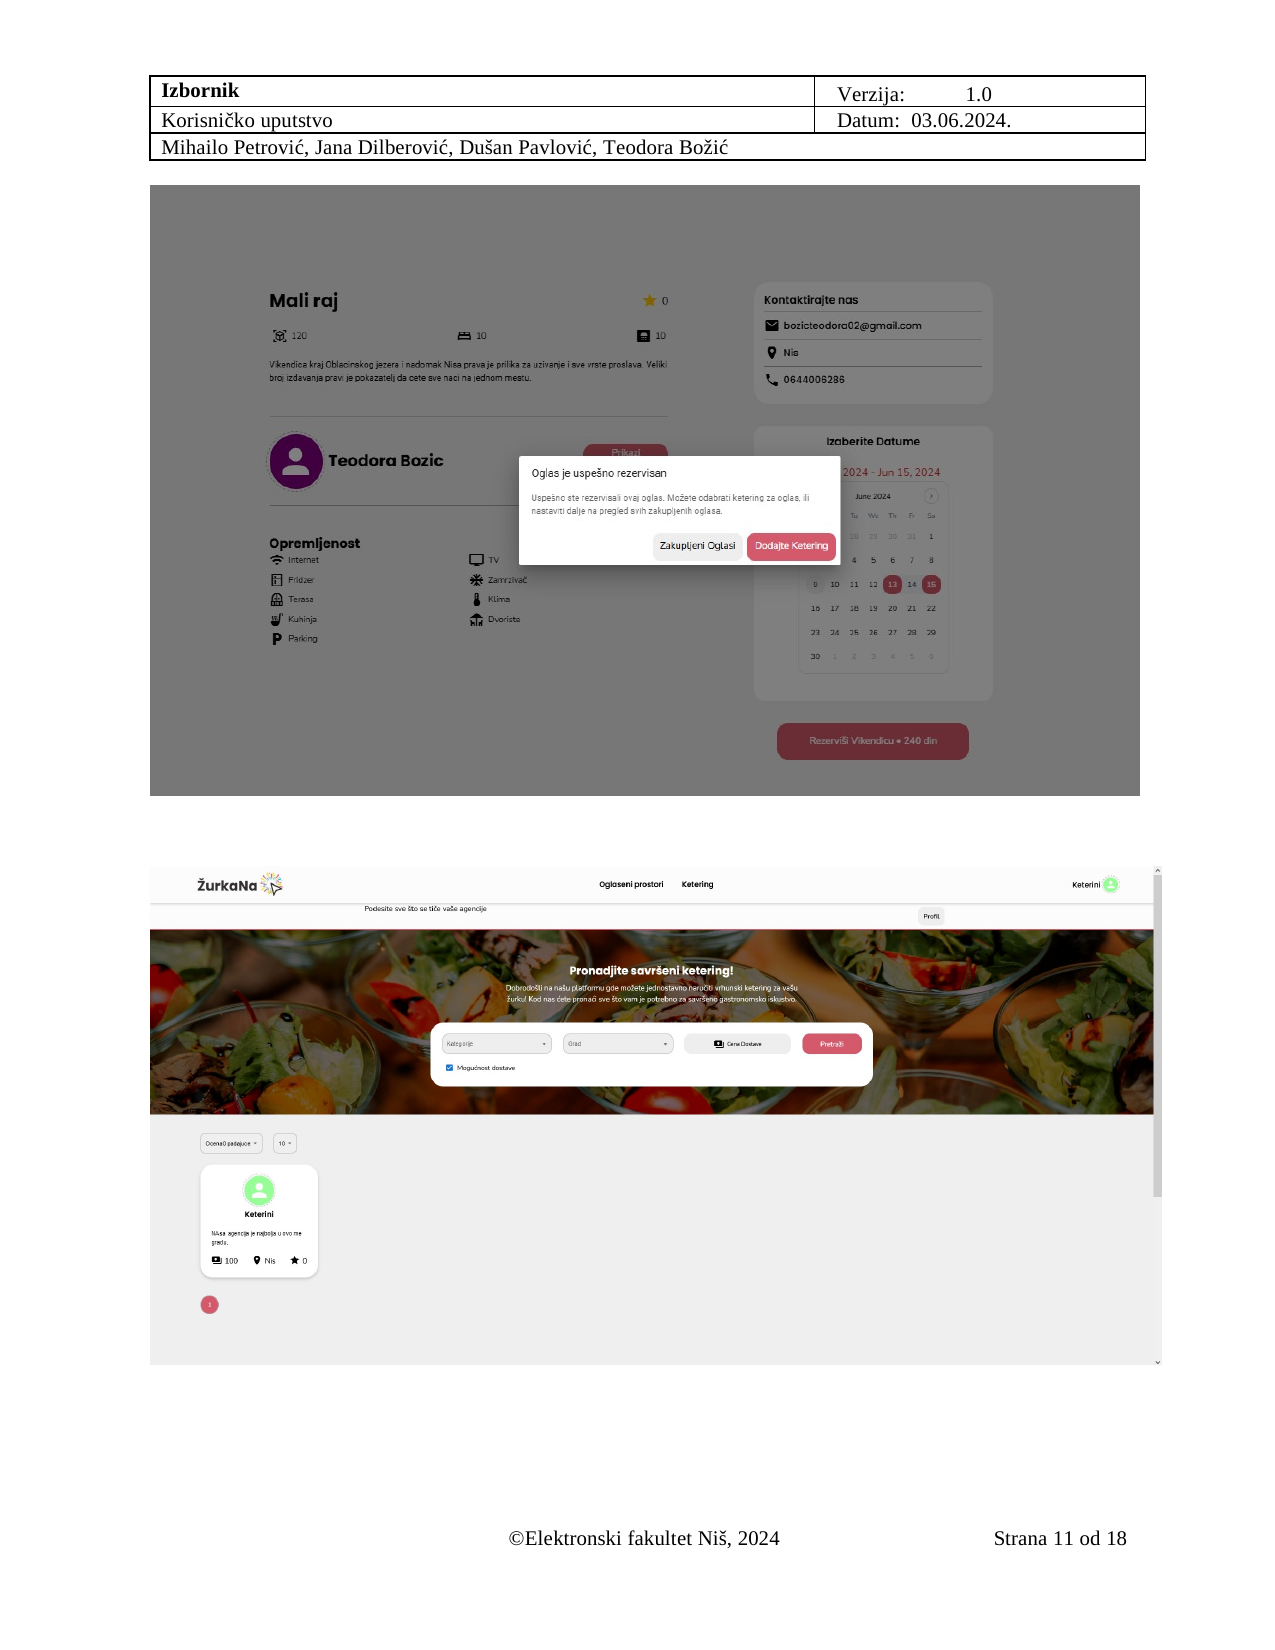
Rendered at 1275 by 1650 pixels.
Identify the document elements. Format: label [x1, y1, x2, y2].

picture [150, 185, 1140, 796]
picture [150, 866, 1162, 1365]
